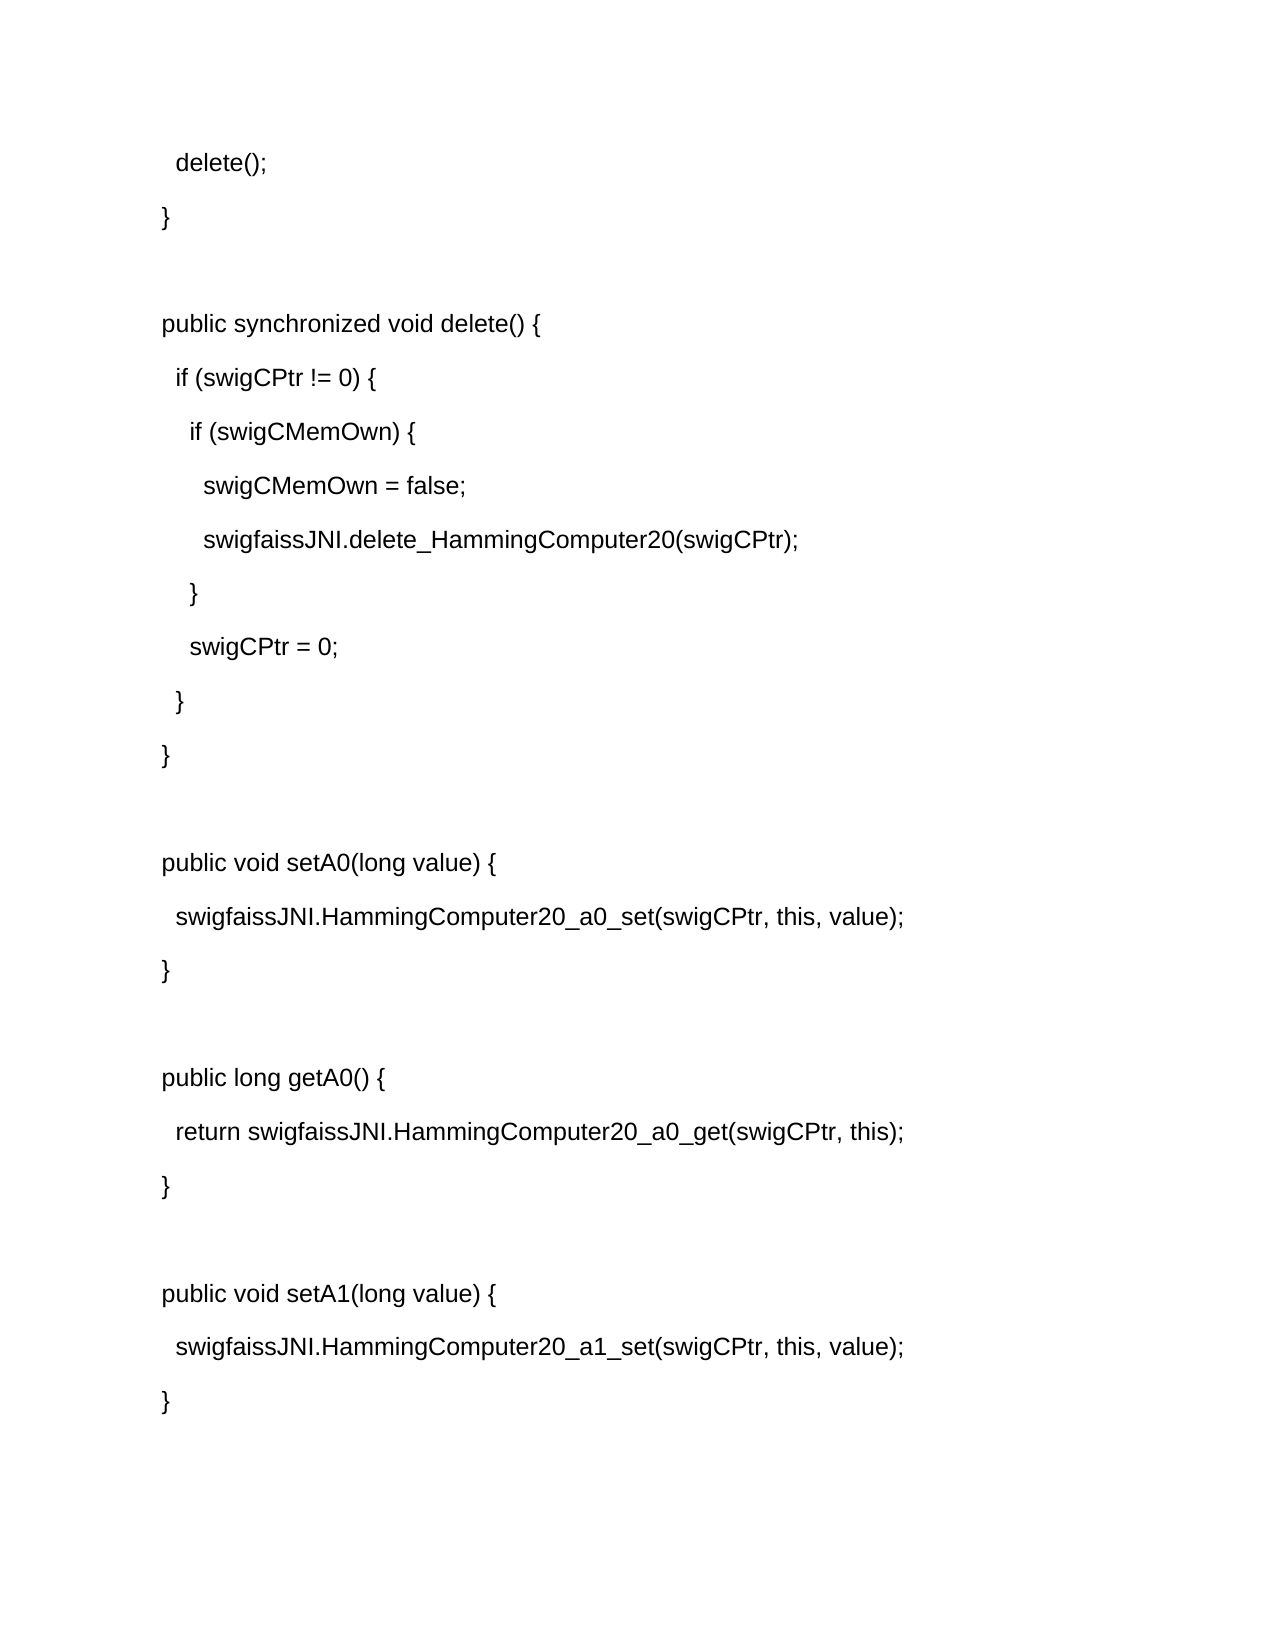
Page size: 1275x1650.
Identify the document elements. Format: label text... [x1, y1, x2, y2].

text if (swigCMemOwn) { [148, 417, 1127, 446]
text } [148, 1171, 1127, 1199]
text swigfaissJNI.HammingComputer20_a1_set(swigCPtr, this, value); [148, 1332, 1127, 1361]
text } [148, 740, 1127, 769]
text } [148, 686, 1127, 715]
text public void setA1(long value) { [148, 1278, 1127, 1307]
text if (swigCPtr != 0) { [148, 363, 1127, 392]
text } [148, 201, 1127, 230]
text swigCMemOwn = false; [148, 471, 1127, 499]
text delete(); [148, 148, 1127, 176]
text return swigfaissJNI.HammingComputer20_a0_get(swigCPtr, this); [148, 1117, 1127, 1146]
text } [148, 1386, 1127, 1415]
text } [148, 578, 1127, 607]
text swigfaissJNI.delete_HammingComputer20(swigCPtr); [148, 524, 1127, 553]
text public long getA0() { [148, 1063, 1127, 1092]
text swigCPtr = 0; [148, 632, 1127, 661]
text swigfaissJNI.HammingComputer20_a0_set(swigCPtr, this, value); [148, 902, 1127, 930]
text } [148, 955, 1127, 984]
text public void setA0(long value) { [148, 848, 1127, 876]
text public synchronized void delete() { [148, 309, 1127, 338]
